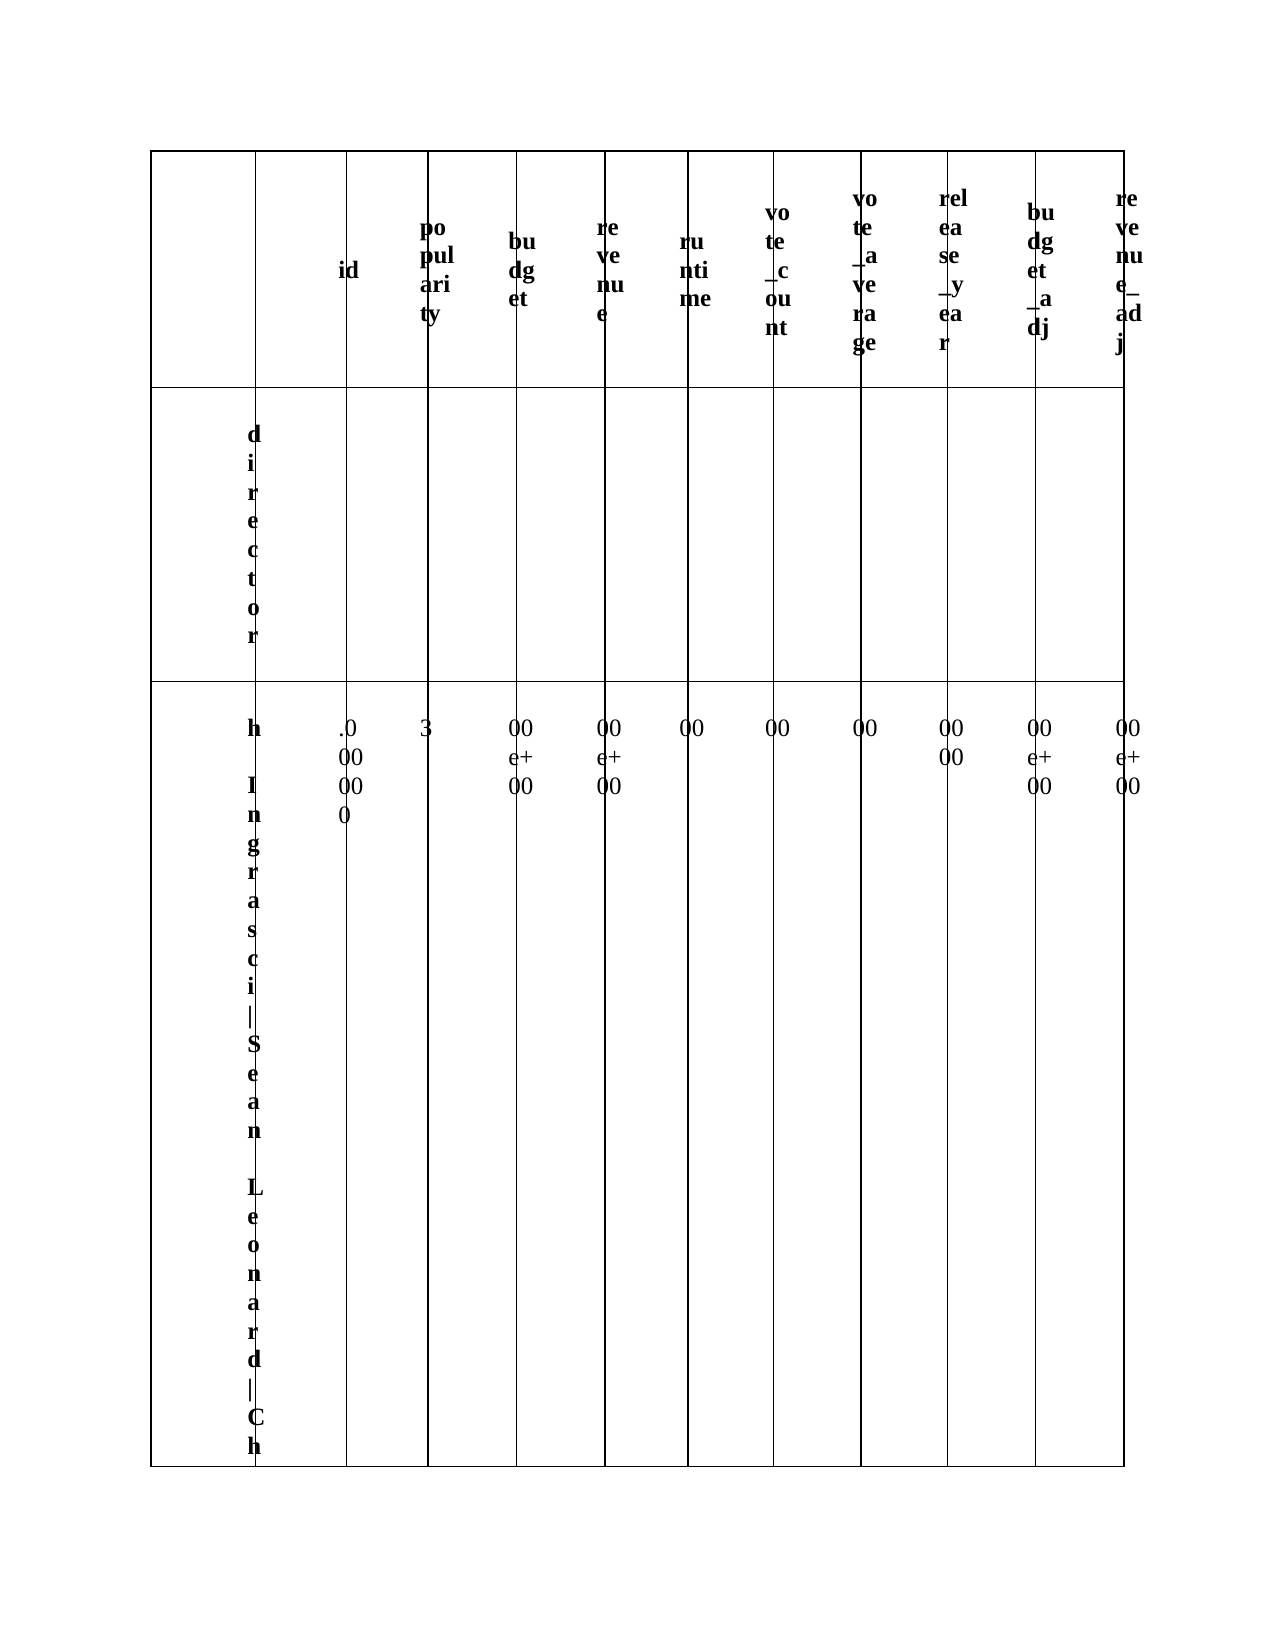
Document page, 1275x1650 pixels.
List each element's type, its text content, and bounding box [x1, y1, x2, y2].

table_cell [347, 388, 427, 681]
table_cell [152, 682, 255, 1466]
table_header id [256, 152, 346, 387]
table_cell [862, 388, 947, 681]
table_cell [689, 388, 773, 681]
table_cell [517, 388, 604, 681]
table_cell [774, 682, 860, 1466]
table_header revenue_adj [1036, 152, 1123, 387]
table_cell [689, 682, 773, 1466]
table_cell [774, 388, 860, 681]
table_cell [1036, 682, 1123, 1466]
table_cell [948, 388, 1035, 681]
table_cell [429, 388, 516, 681]
table_cell [256, 388, 346, 681]
table_cell [1036, 388, 1123, 681]
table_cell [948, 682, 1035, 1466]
table_header budget_adj [948, 152, 1035, 387]
table_cell director [152, 388, 255, 681]
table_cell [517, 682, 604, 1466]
table_header vote_average [774, 152, 860, 387]
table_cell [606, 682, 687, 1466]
table_header revenue [517, 152, 604, 387]
table_header popularity [347, 152, 427, 387]
table_header [152, 152, 255, 387]
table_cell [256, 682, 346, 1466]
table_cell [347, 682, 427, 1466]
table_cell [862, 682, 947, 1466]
table_header budget [429, 152, 516, 387]
table_header release_year [862, 152, 947, 387]
table_header vote_count [689, 152, 773, 387]
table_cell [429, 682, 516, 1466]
table_header runtime [606, 152, 687, 387]
table_cell [606, 388, 687, 681]
